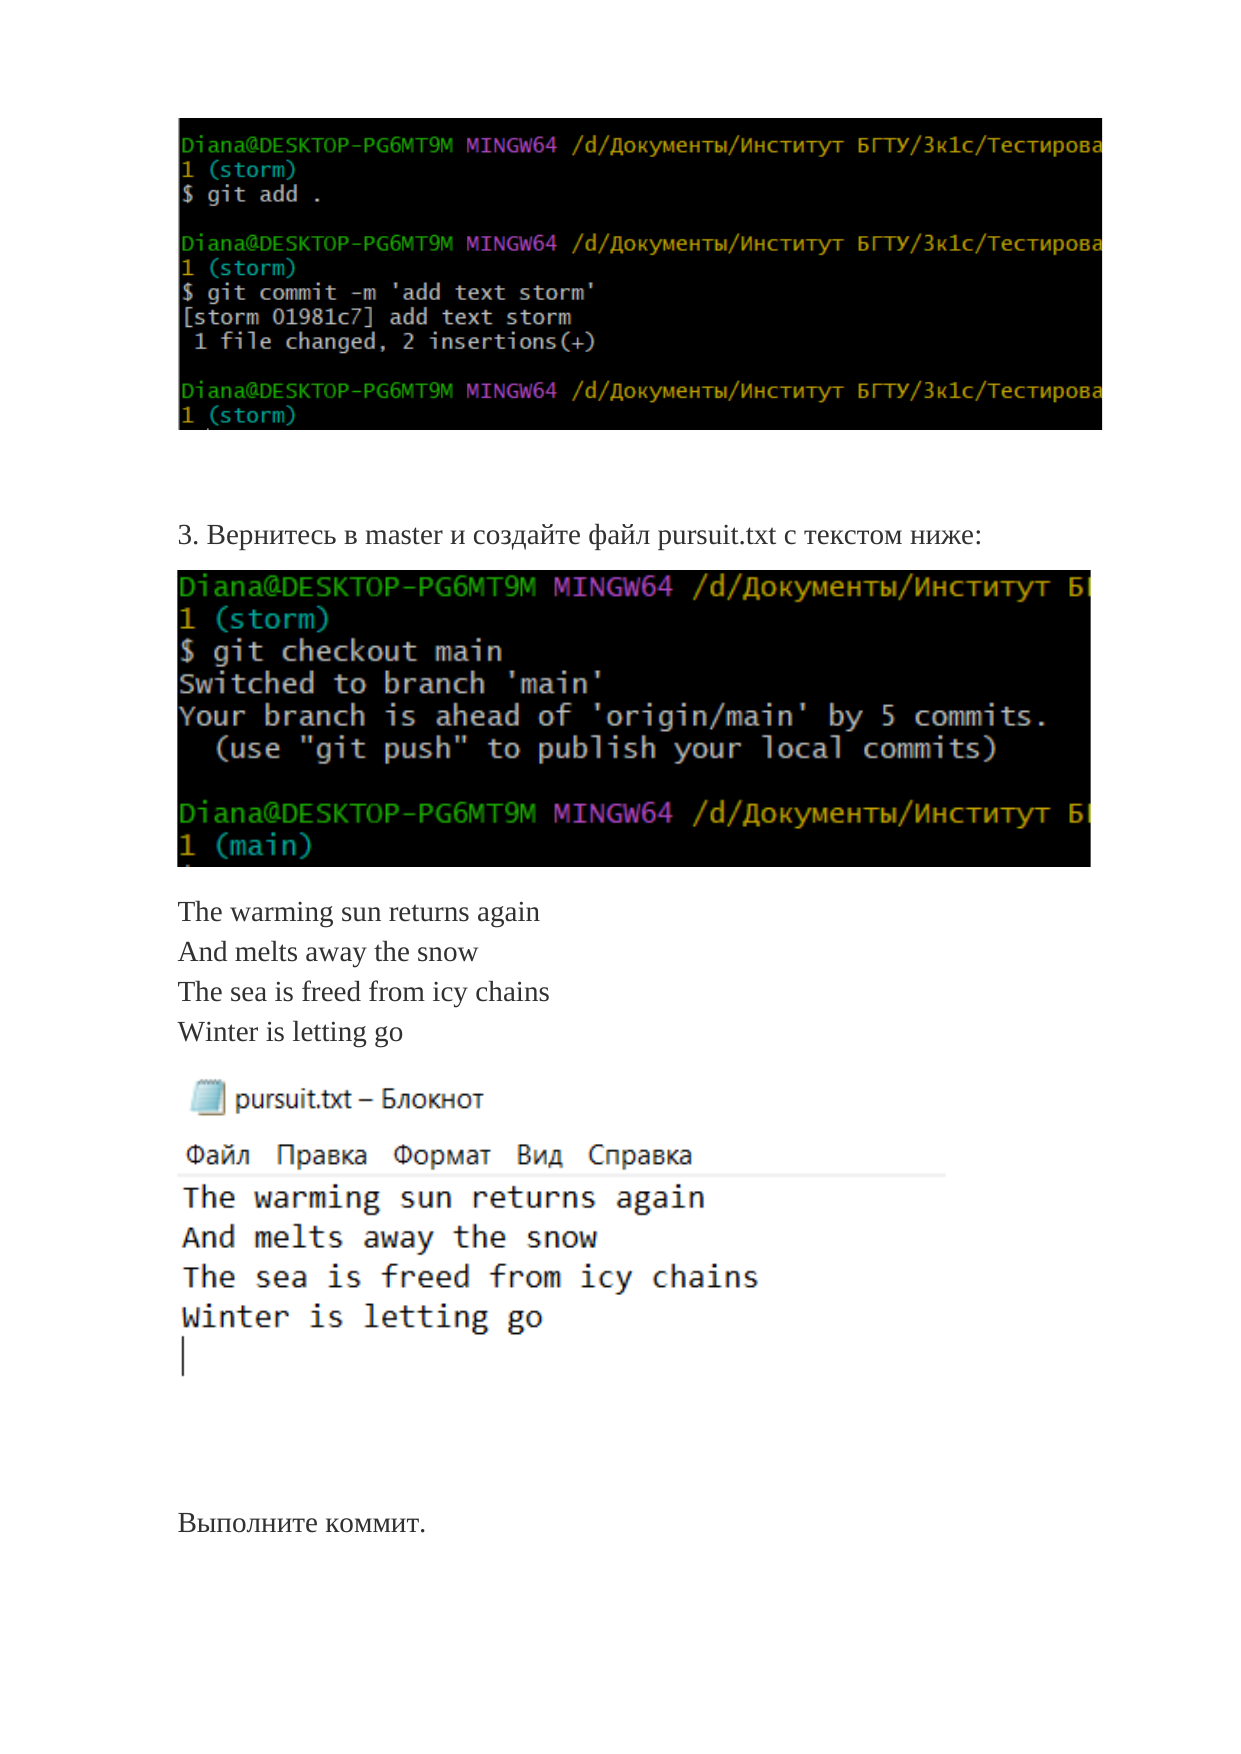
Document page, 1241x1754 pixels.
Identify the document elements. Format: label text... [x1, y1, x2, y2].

text 3. Вернитесь в master и создайте файл pursuit.txt с текстом ниже: [177, 510, 1152, 550]
picture [177, 118, 1103, 430]
text Выполните коммит. [177, 1498, 1152, 1538]
picture [177, 570, 1091, 867]
picture [177, 1067, 946, 1418]
text The warming sun returns again And melts away the snow The sea is freed from icy chains Winter is letting go [177, 887, 1152, 1047]
